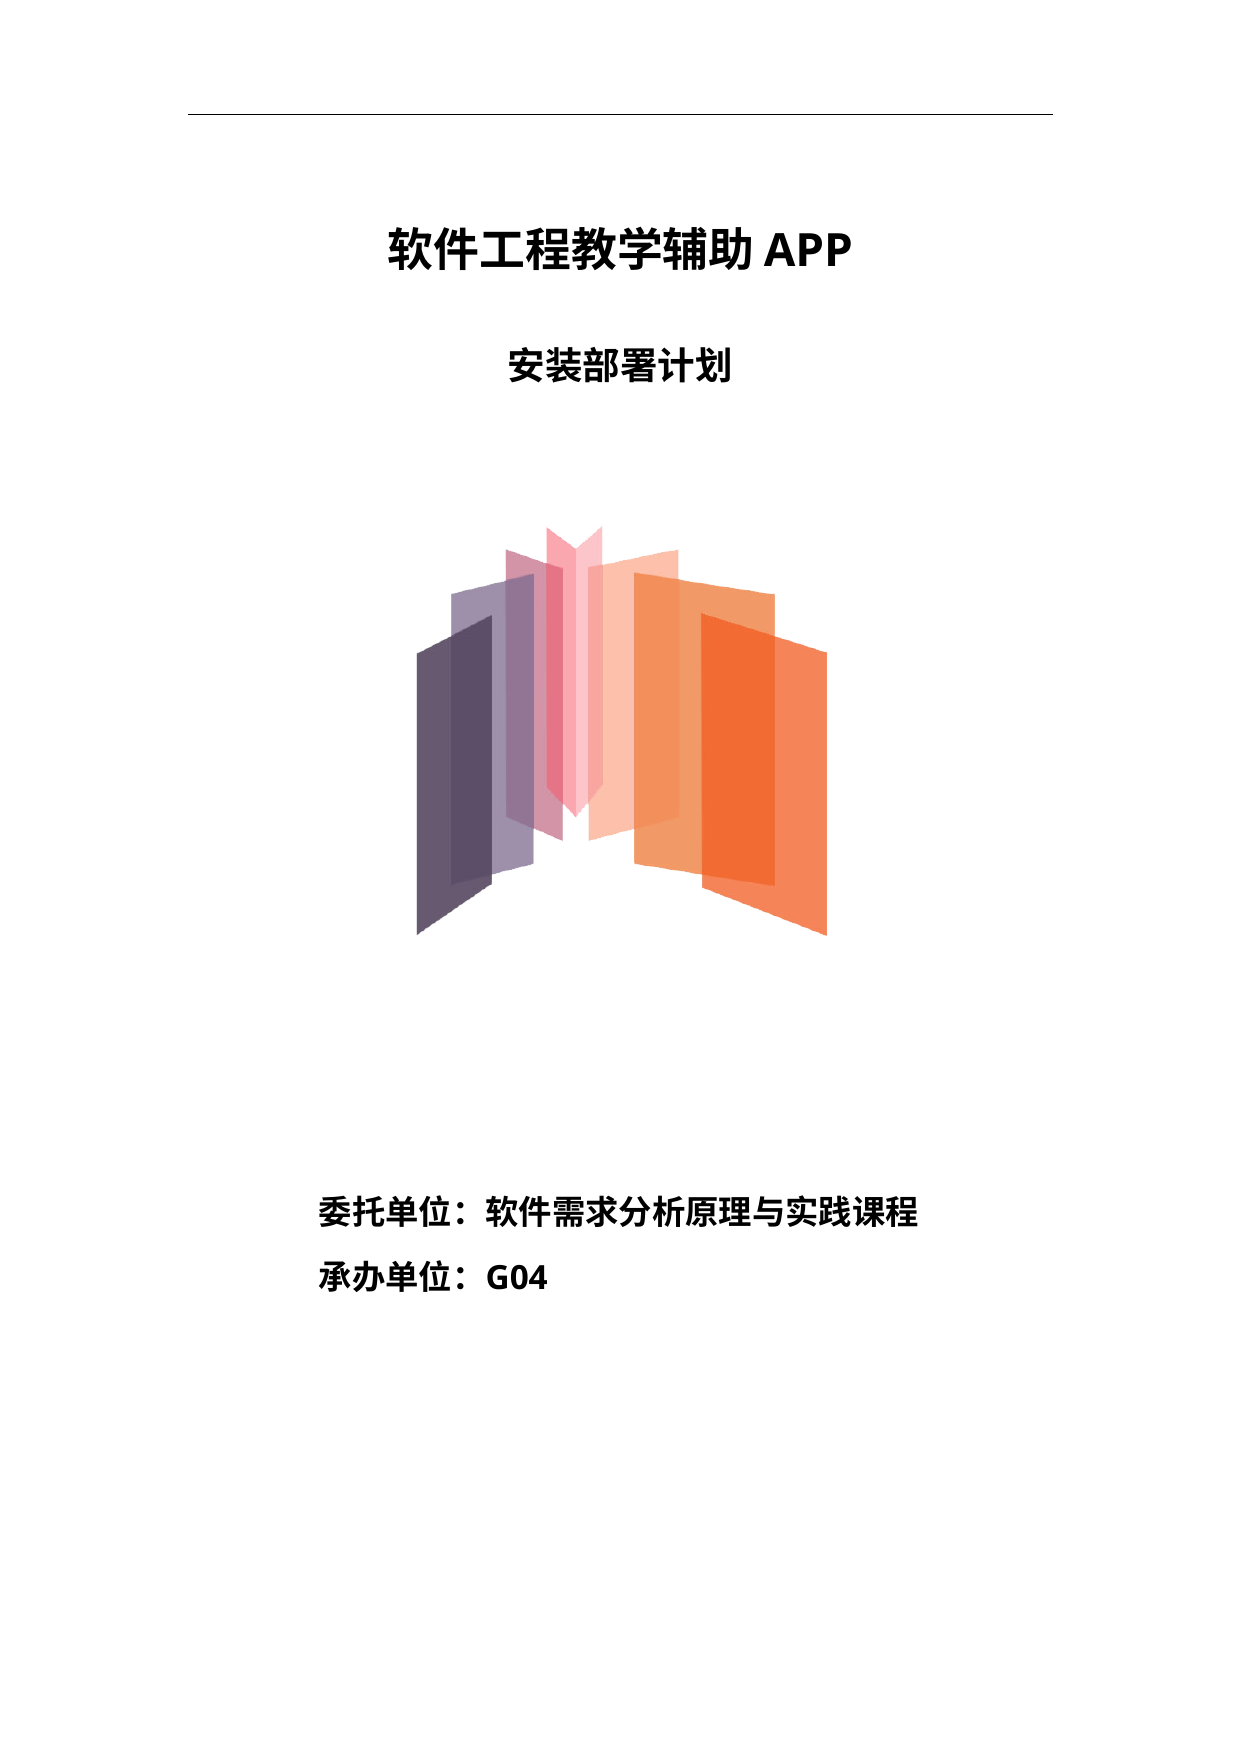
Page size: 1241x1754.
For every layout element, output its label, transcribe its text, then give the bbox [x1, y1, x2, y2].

subtitle 软件工程教学辅助APP [187, 197, 1053, 295]
subtitle 安装部署计划 [187, 330, 1053, 395]
text 承办单位：G04 [275, 1242, 1053, 1307]
picture [382, 494, 858, 970]
text 委托单位：软件需求分析原理与实践课程 [275, 1177, 1053, 1242]
